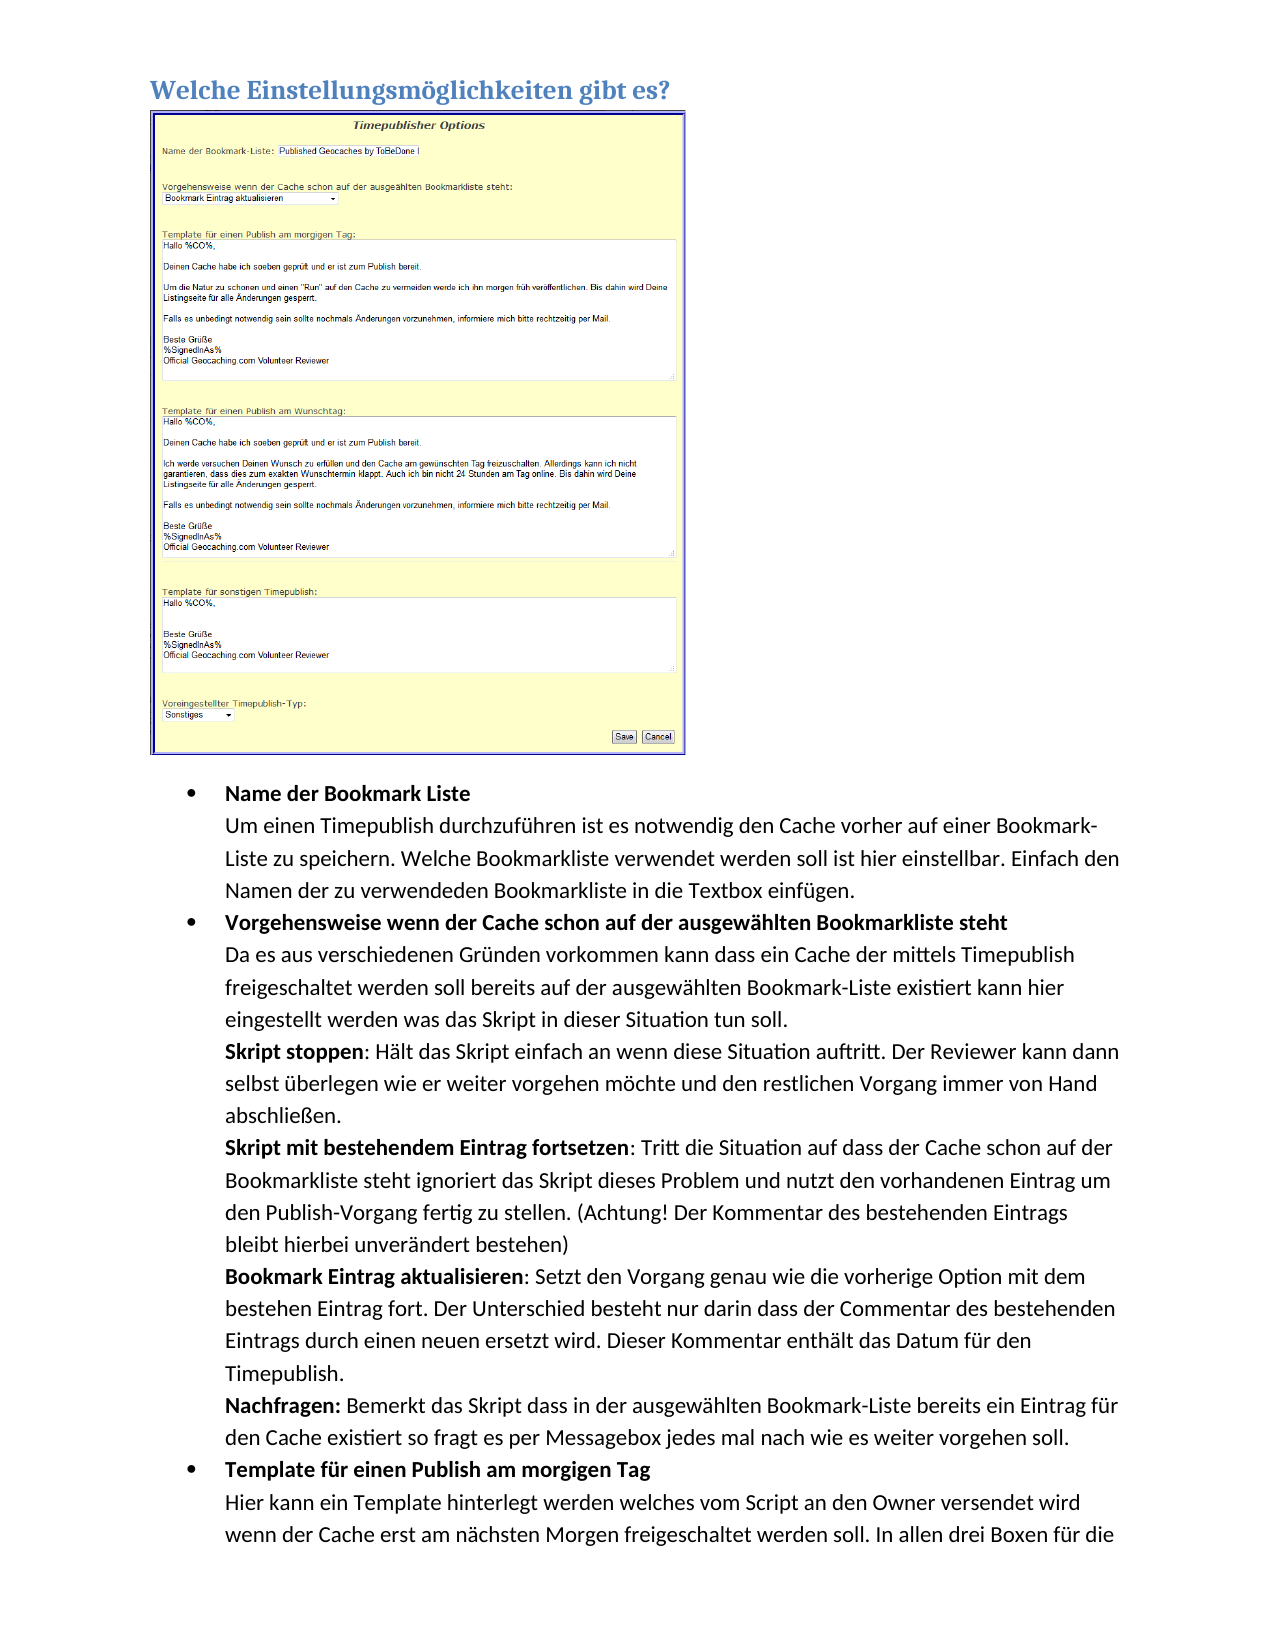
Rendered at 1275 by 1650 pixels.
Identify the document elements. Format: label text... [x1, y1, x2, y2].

picture [150, 110, 686, 755]
list Name der Bookmark Liste Um einen Timepublish durchzuführen ist es notwendig den Cache vorher auf einer Bookmark-Liste zu speichern. Welche Bookmarkliste verwendet werden soll ist hier einstellbar. Einfach den Namen der zu verwendeden Bookmarkliste in die Textbox einfügen. [187, 779, 1125, 904]
subtitle Welche Einstellungsmöglichkeiten gibt es? [150, 75, 1125, 106]
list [187, 1455, 1125, 1548]
list Vorgehensweise wenn der Cache schon auf der ausgewählten Bookmarkliste steht Da es aus verschiedenen Gründen vorkommen kann dass ein Cache der mittels Timepublish freigeschaltet werden soll bereits auf der ausgewählten Bookmark-Liste existiert kann hier eingestellt werden was das Skript in dieser Situation tun soll. Skript stoppen: Hält das Skript einfach an wenn diese Situation auftritt. Der Reviewer kann dann selbst überlegen wie er weiter vorgehen möchte und den restlichen Vorgang immer von Hand abschließen. Skript mit bestehendem Eintrag fortsetzen: Tritt die Situation auf dass der Cache schon auf der Bookmarkliste steht ignoriert das Skript dieses Problem und nutzt den vorhandenen Eintrag um den Publish-Vorgang fertig zu stellen. (Achtung! Der Kommentar des bestehenden Eintrags bleibt hierbei unverändert bestehen) Bookmark Eintrag aktualisieren: Setzt den Vorgang genau wie die vorherige Option mit dem bestehen Eintrag fort. Der Unterschied besteht nur darin dass der Commentar des bestehenden Eintrags durch einen neuen ersetzt wird. Dieser Kommentar enthält das Datum für den Timepublish. Nachfragen: Bemerkt das Skript dass in der ausgewählten Bookmark-Liste bereits ein Eintrag für den Cache existiert so fragt es per Messagebox jedes mal nach wie es weiter vorgehen soll. [187, 908, 1125, 1451]
